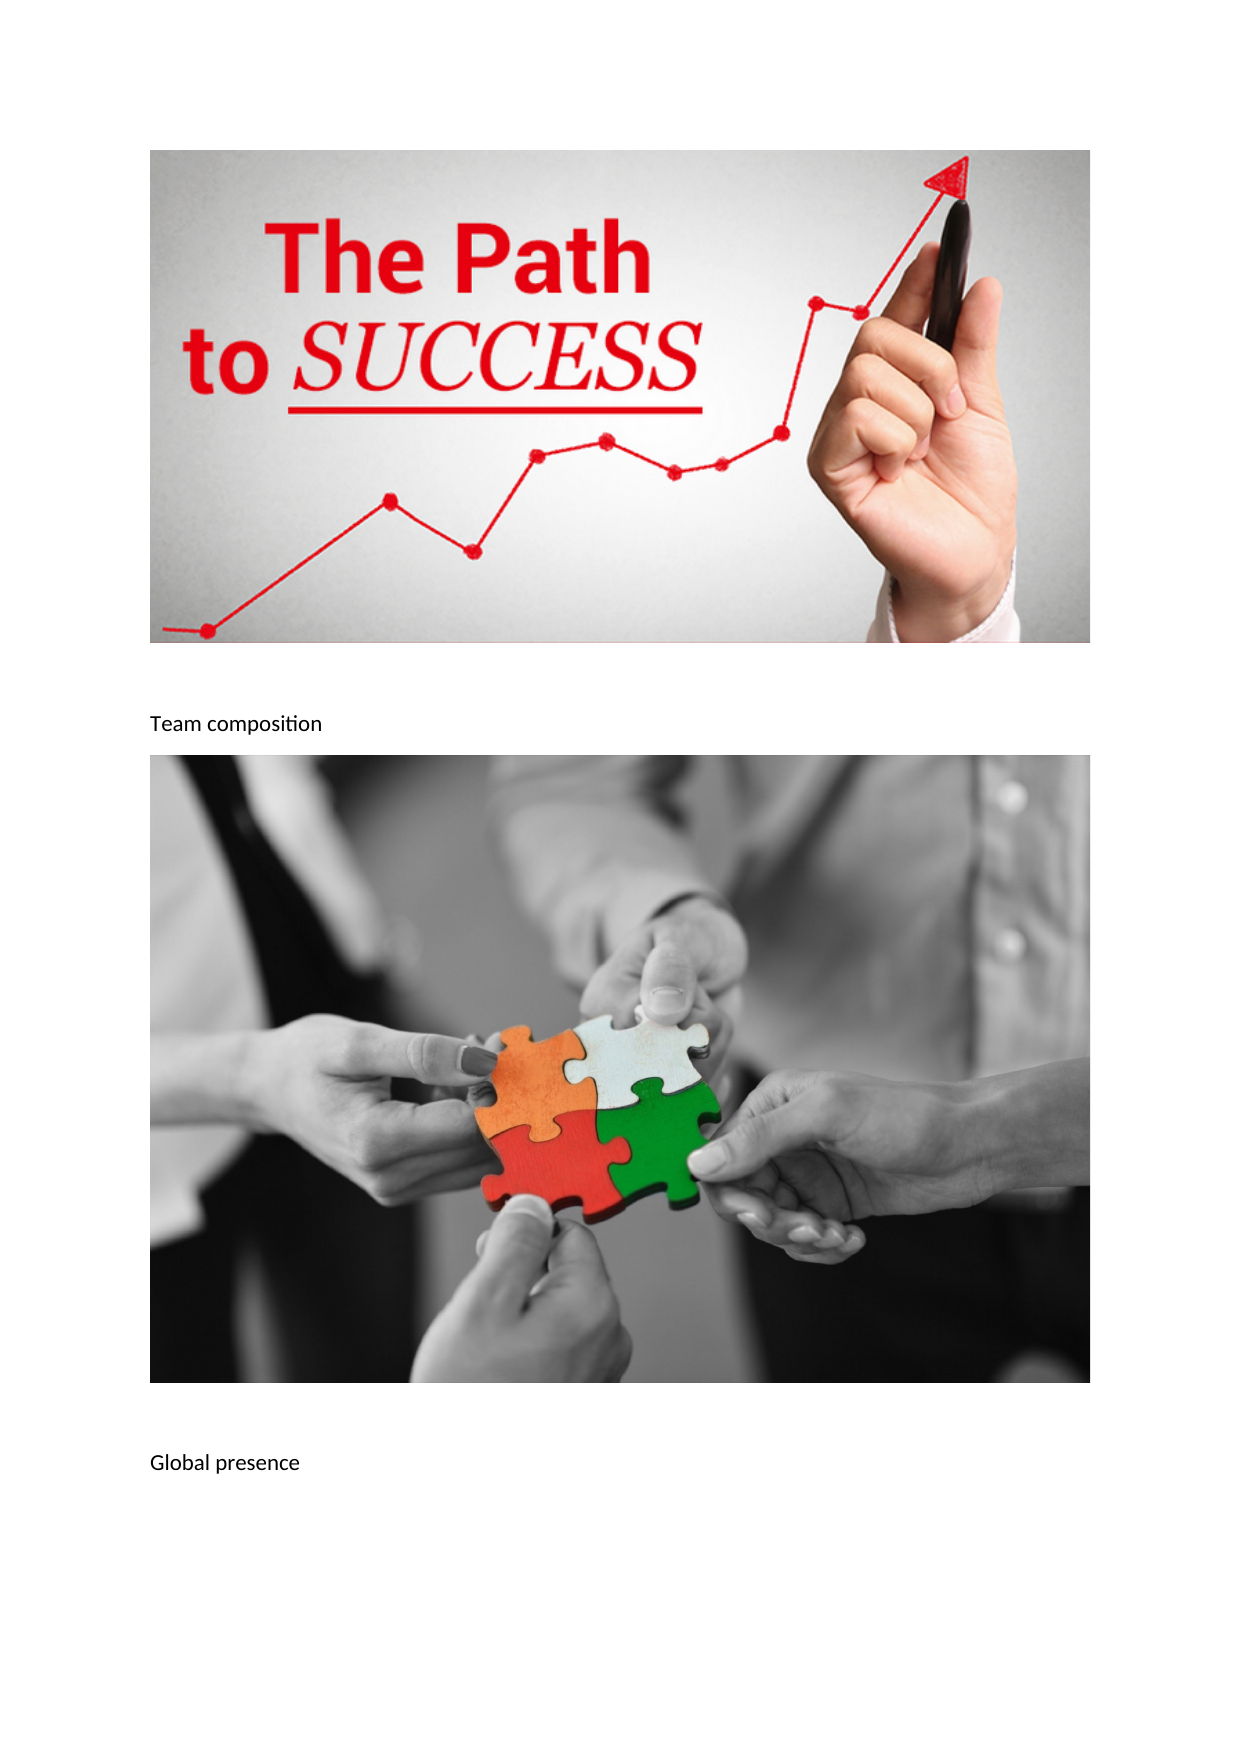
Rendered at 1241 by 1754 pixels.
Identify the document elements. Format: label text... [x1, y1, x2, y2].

picture [150, 150, 1091, 643]
picture [150, 755, 1091, 1383]
text Team composition [150, 709, 1090, 737]
text Global presence [150, 1448, 1090, 1476]
